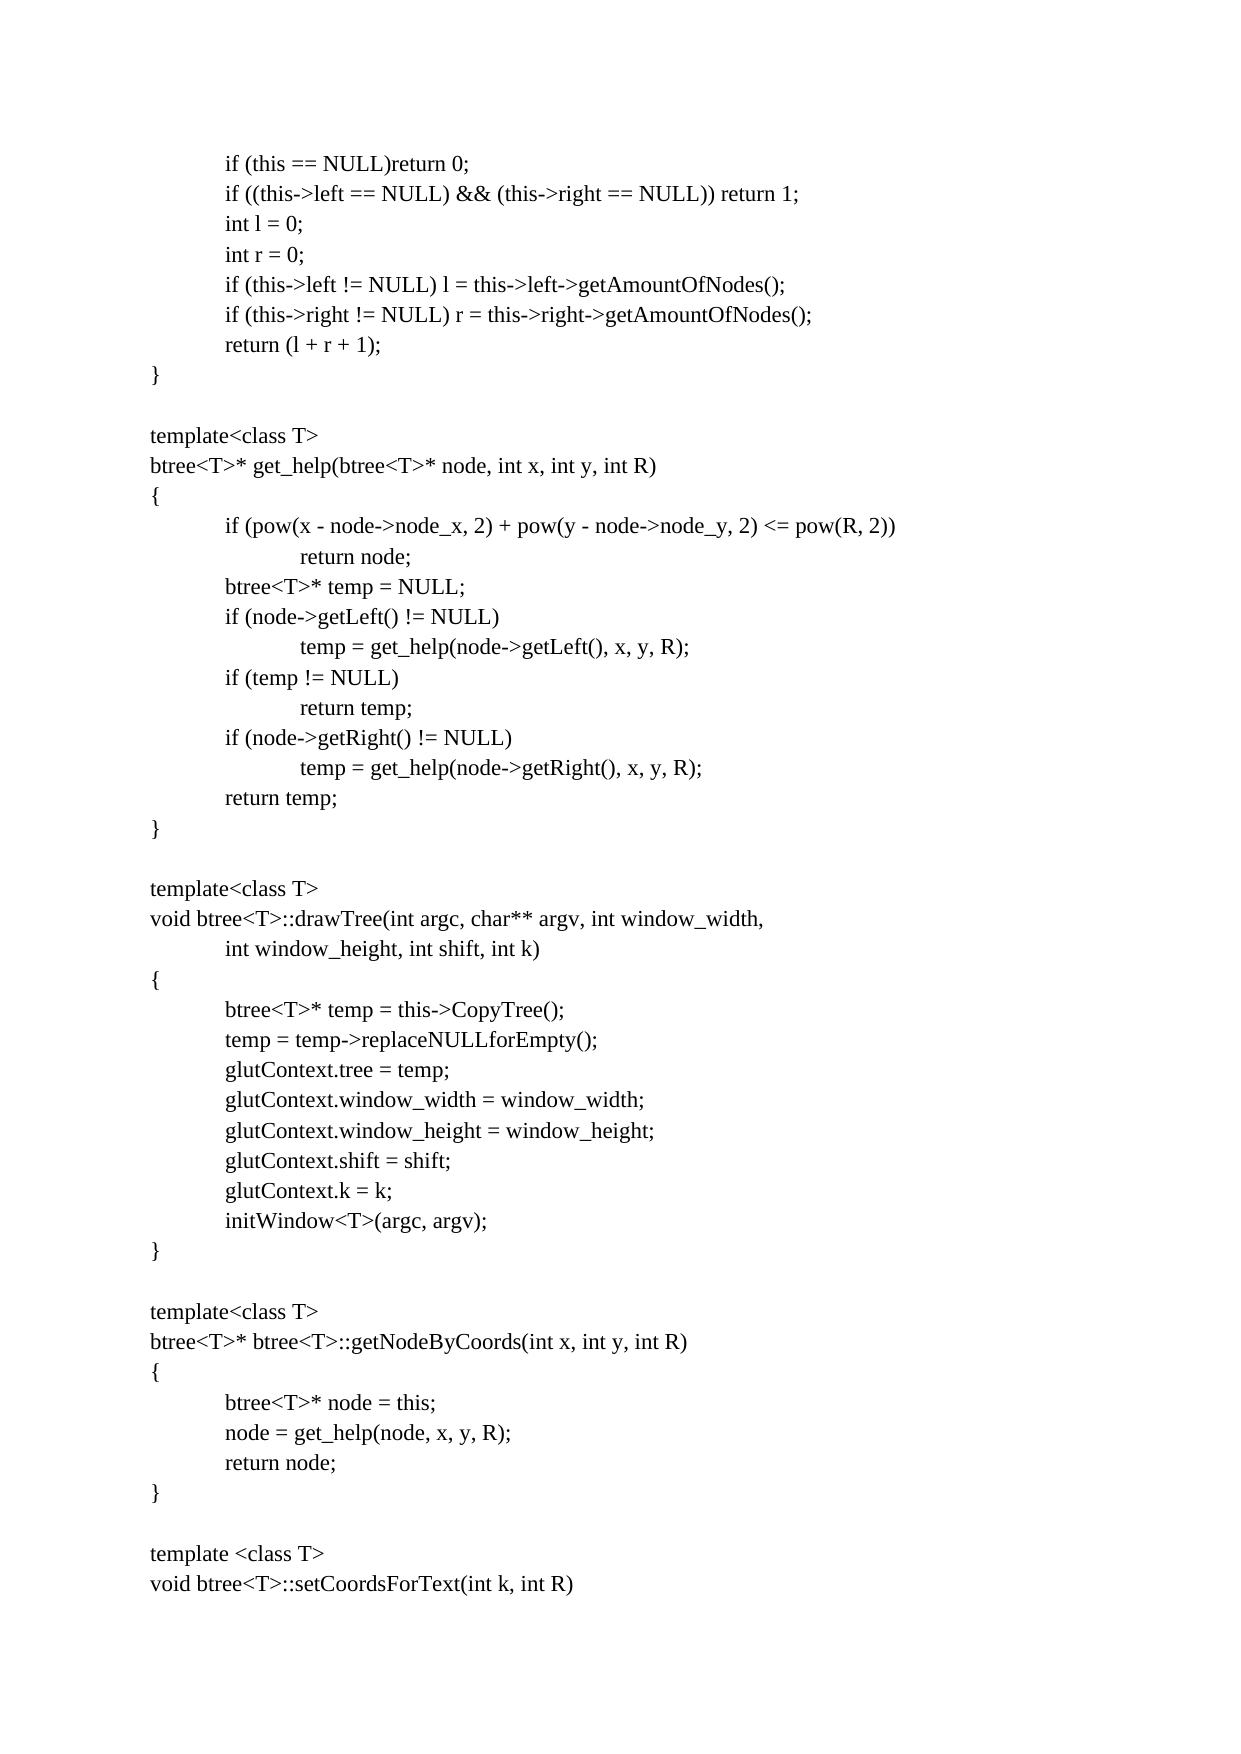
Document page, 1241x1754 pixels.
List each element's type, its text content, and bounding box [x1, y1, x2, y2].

text if (this->right != NULL) r = this->right->getAmountOfNodes(); [150, 301, 1090, 327]
text btree<T>* temp = NULL; [150, 573, 1090, 599]
text glutContext.shift = shift; [150, 1147, 1090, 1173]
text } [150, 361, 1090, 388]
text template <class T> [150, 1539, 1090, 1566]
text glutContext.window_height = window_height; [150, 1117, 1090, 1143]
text if (pow(x - node->node_x, 2) + pow(y - node->node_y, 2) <= pow(R, 2)) [150, 512, 1090, 539]
text temp = temp->replaceNULLforEmpty(); [150, 1026, 1090, 1052]
text btree<T>* temp = this->CopyTree(); [150, 996, 1090, 1022]
text glutContext.k = k; [150, 1177, 1090, 1203]
text if (this->left != NULL) l = this->left->getAmountOfNodes(); [150, 271, 1090, 297]
text template<class T> [150, 875, 1090, 901]
text return temp; [150, 784, 1090, 811]
text if (node->getRight() != NULL) [150, 724, 1090, 750]
text if (this == NULL)return 0; [150, 150, 1090, 176]
text void btree<T>::drawTree(int argc, char** argv, int window_width, [150, 905, 1090, 932]
text void btree<T>::setCoordsForText(int k, int R) [150, 1570, 1090, 1596]
text } [150, 1479, 1090, 1506]
text } [150, 1237, 1090, 1264]
text glutContext.tree = temp; [150, 1056, 1090, 1083]
text template<class T> [150, 422, 1090, 448]
text } [150, 814, 1090, 841]
text return node; [150, 543, 1090, 569]
text node = get_help(node, x, y, R); [150, 1419, 1090, 1445]
text int l = 0; [150, 210, 1090, 237]
text temp = get_help(node->getLeft(), x, y, R); [150, 633, 1090, 660]
text if (temp != NULL) [150, 663, 1090, 690]
text { [150, 482, 1090, 509]
text int window_height, int shift, int k) [150, 935, 1090, 962]
text btree<T>* get_help(btree<T>* node, int x, int y, int R) [150, 452, 1090, 478]
text return node; [150, 1449, 1090, 1475]
text { [150, 966, 1090, 992]
text int r = 0; [150, 241, 1090, 267]
text { [150, 1358, 1090, 1385]
text if ((this->left == NULL) && (this->right == NULL)) return 1; [150, 180, 1090, 207]
text glutContext.window_width = window_width; [150, 1086, 1090, 1113]
text initWindow<T>(argc, argv); [150, 1207, 1090, 1234]
text return (l + r + 1); [150, 331, 1090, 358]
text return temp; [150, 694, 1090, 720]
text if (node->getLeft() != NULL) [150, 603, 1090, 629]
text btree<T>* btree<T>::getNodeByCoords(int x, int y, int R) [150, 1328, 1090, 1354]
text temp = get_help(node->getRight(), x, y, R); [150, 754, 1090, 781]
text btree<T>* node = this; [150, 1388, 1090, 1415]
text template<class T> [150, 1298, 1090, 1324]
